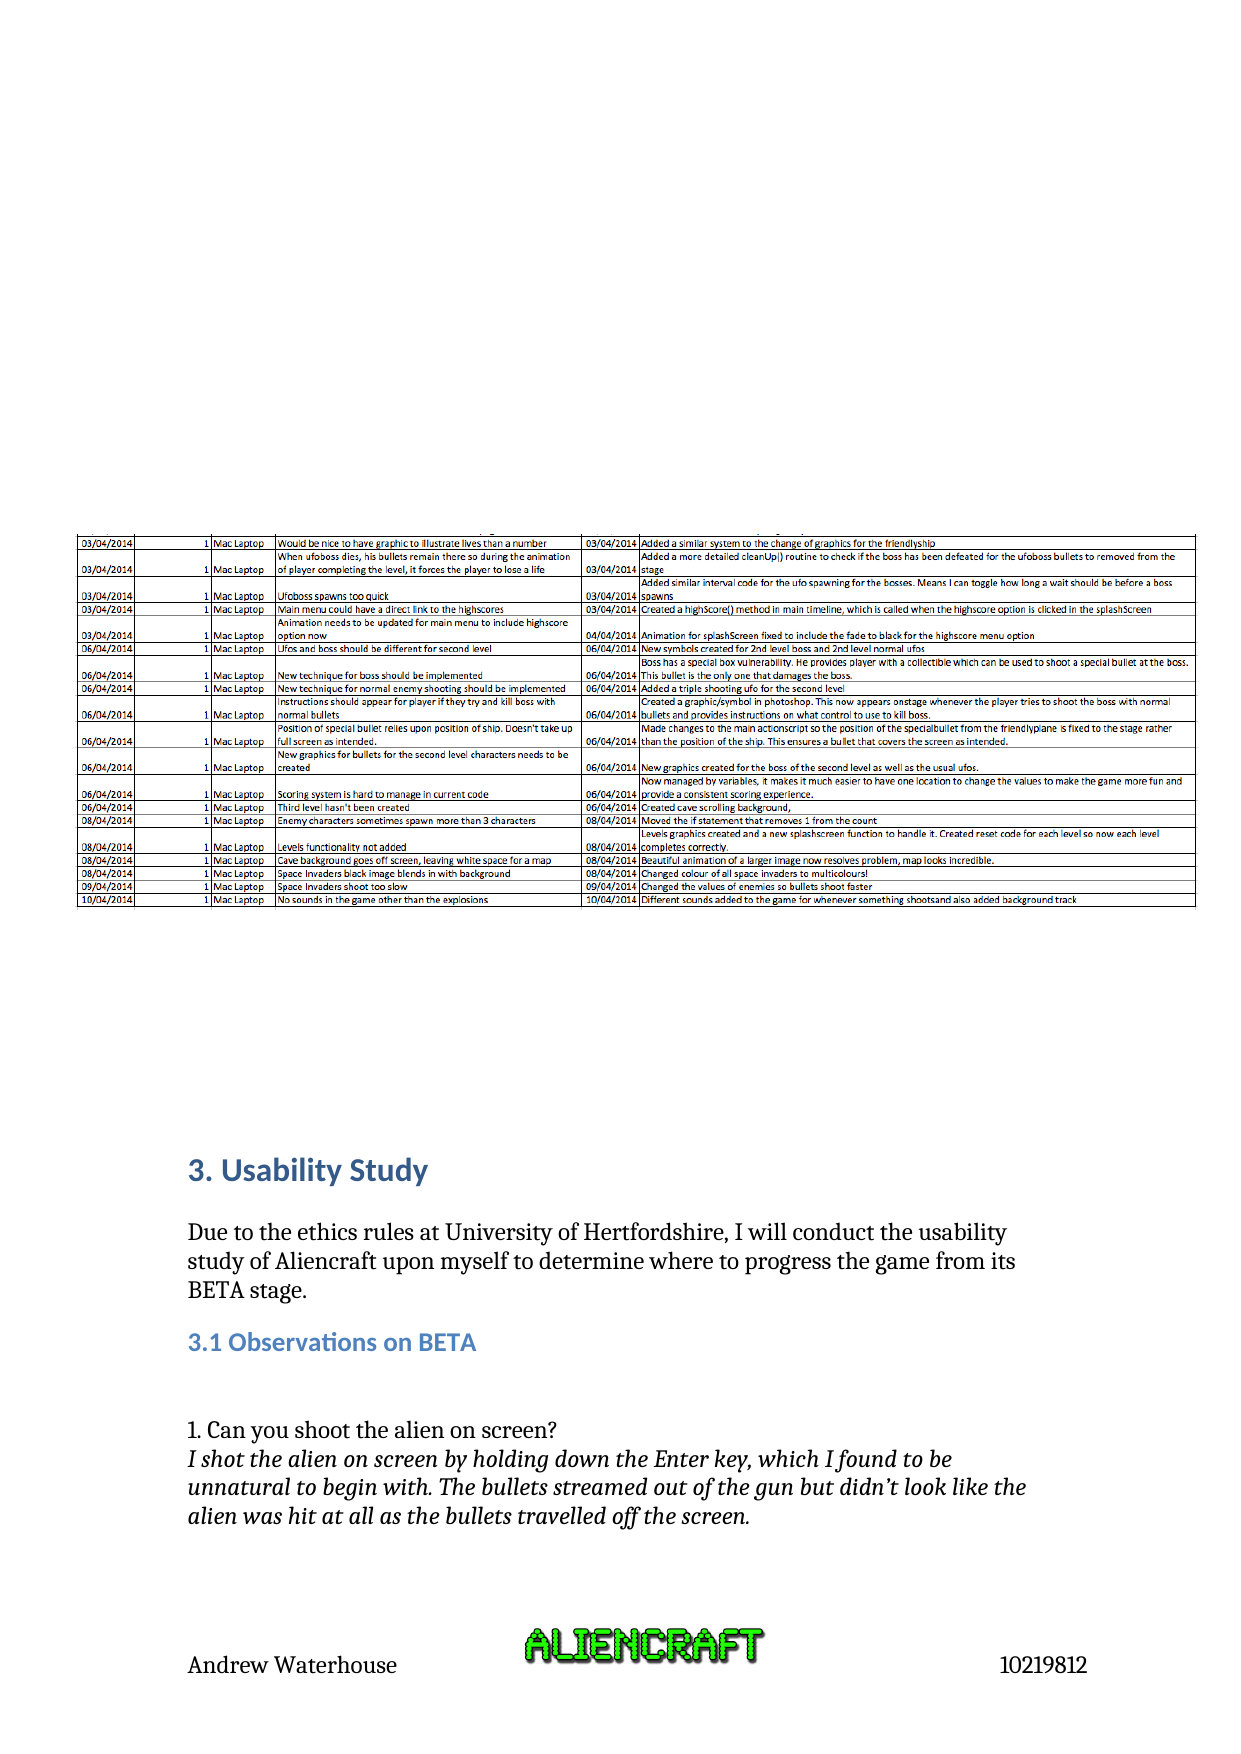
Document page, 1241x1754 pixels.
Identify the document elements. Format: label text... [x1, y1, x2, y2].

subtitle 3.1 Observations on BETA [187, 1325, 1053, 1358]
text I shot the alien on screen by holding down the Enter key, which I found to be unnatural to begin with. The bullets streamed out of the gun but didn’t look like the alien was hit at all as the bullets travelled off the screen. [187, 1444, 1053, 1531]
subtitle 3. Usability Study [187, 1149, 1053, 1189]
text 1. Can you shoot the alien on screen? [187, 1416, 1053, 1444]
text Due to the ethics rules at University of Hertfordshire, I will conduct the usability study of Aliencraft upon myself to determine where to progress the game from its BETA stage. [187, 1218, 1053, 1304]
picture [75, 534, 1199, 910]
picture [505, 1622, 770, 1674]
